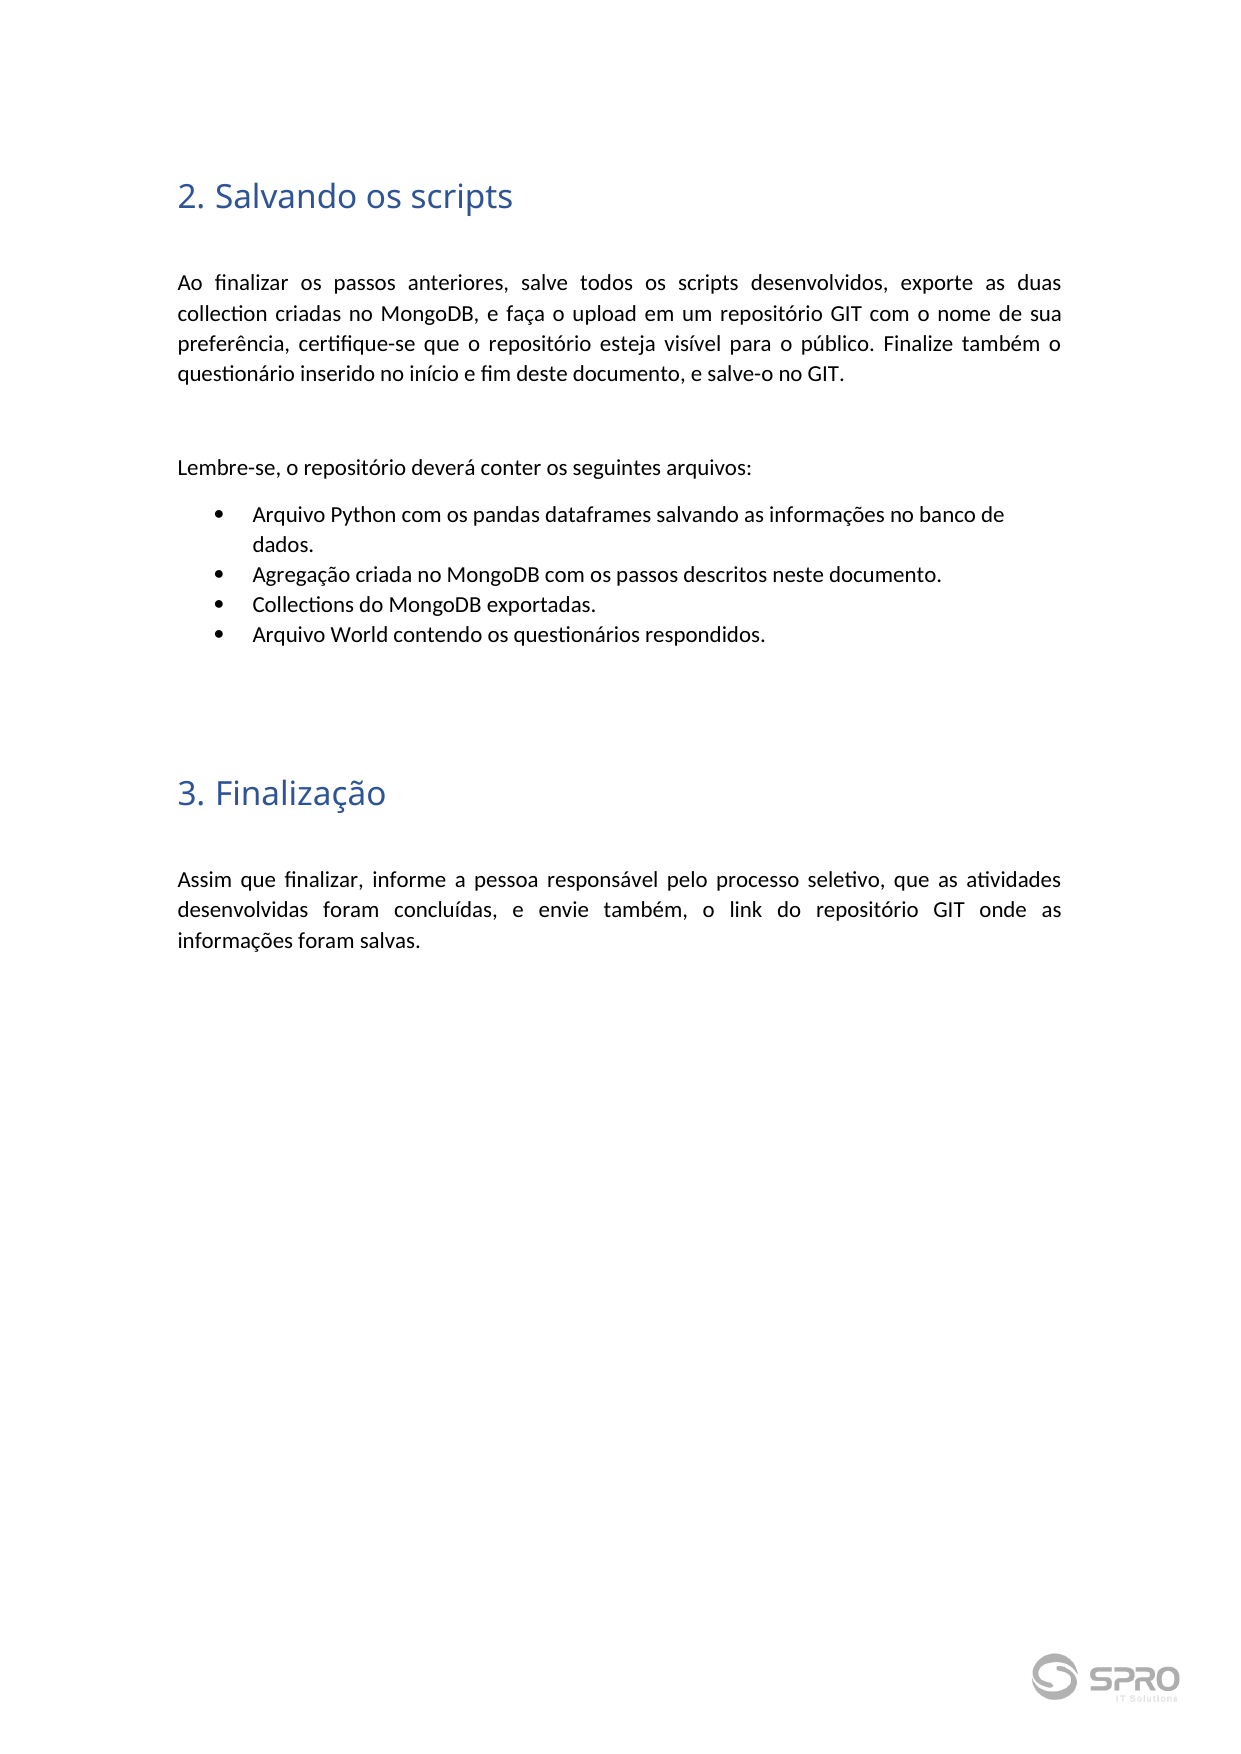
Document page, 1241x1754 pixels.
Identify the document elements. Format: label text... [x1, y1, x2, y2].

text Lembre-se, o repositório deverá conter os seguintes arquivos: [177, 453, 1063, 481]
picture [1016, 1642, 1196, 1713]
list Agregação criada no MongoDB com os passos descritos neste documento. [215, 560, 1063, 588]
list Arquivo Python com os pandas dataframes salvando as informações no banco de dados. [215, 500, 1063, 558]
text Ao finalizar os passos anteriores, salve todos os scripts desenvolvidos, exporte as duas collection criadas no MongoDB, e faça o upload em um repositório GIT com o nome de sua preferência, certifique-se que o repositório esteja visível para o público. Finalize também o questionário inserido no início e fim deste documento, e salve-o no GIT. [177, 268, 1063, 387]
subtitle Salvando os scripts [177, 173, 1063, 218]
list Collections do MongoDB exportadas. [215, 590, 1063, 618]
subtitle Finalização [177, 769, 1063, 815]
text Assim que finalizar, informe a pessoa responsável pelo processo seletivo, que as atividades desenvolvidas foram concluídas, e envie também, o link do repositório GIT onde as informações foram salvas. [177, 865, 1063, 954]
list Arquivo World contendo os questionários respondidos. [215, 621, 1063, 648]
